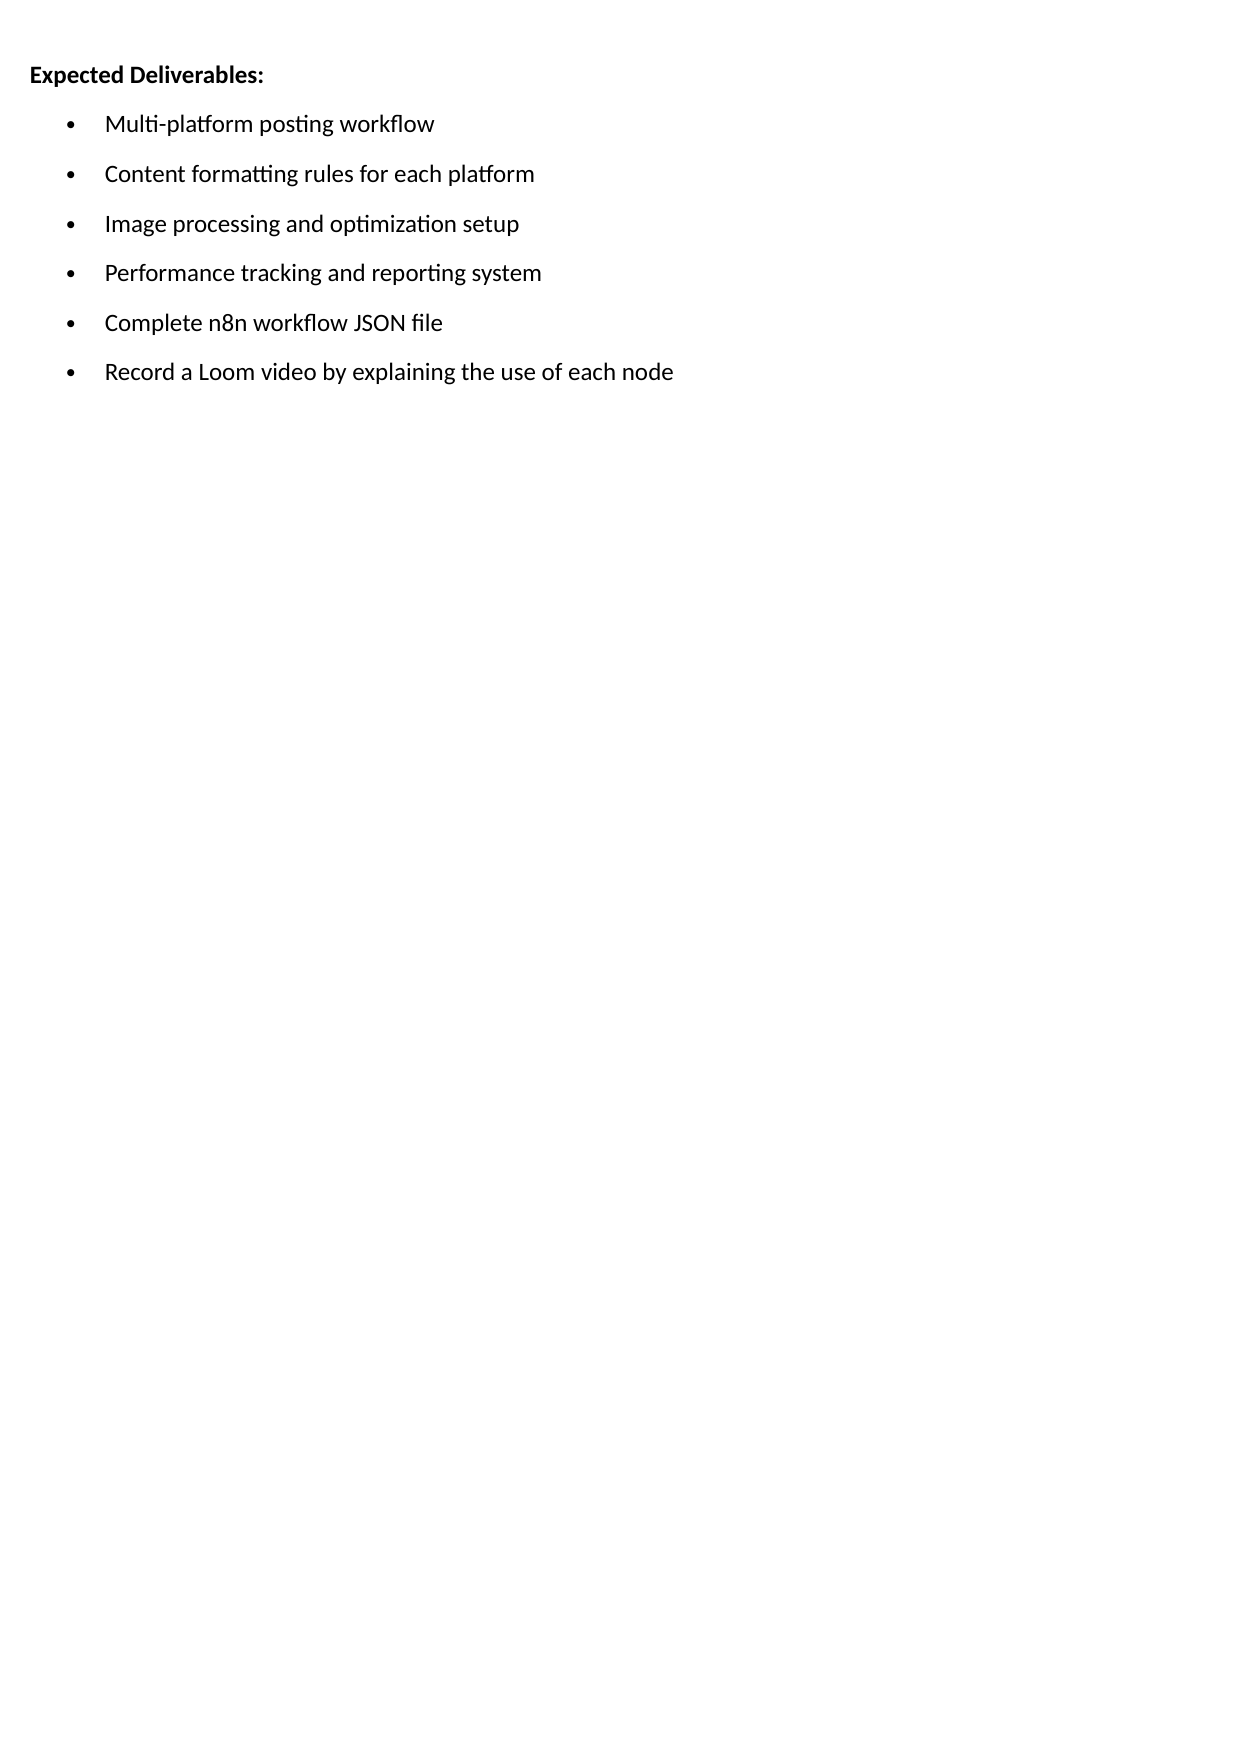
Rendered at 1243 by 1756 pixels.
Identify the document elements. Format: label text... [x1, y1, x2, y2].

list Performance tracking and reporting system [67, 257, 1213, 288]
list Multi-platform posting workflow [67, 109, 1213, 139]
text Expected Deliverables: [29, 59, 1213, 89]
list Record a Loom video by explaining the use of each node [67, 357, 1213, 387]
list Complete n8n workflow JSON file [67, 307, 1213, 337]
list Content formatting rules for each platform [67, 158, 1213, 189]
list Image processing and optimization setup [67, 208, 1213, 238]
